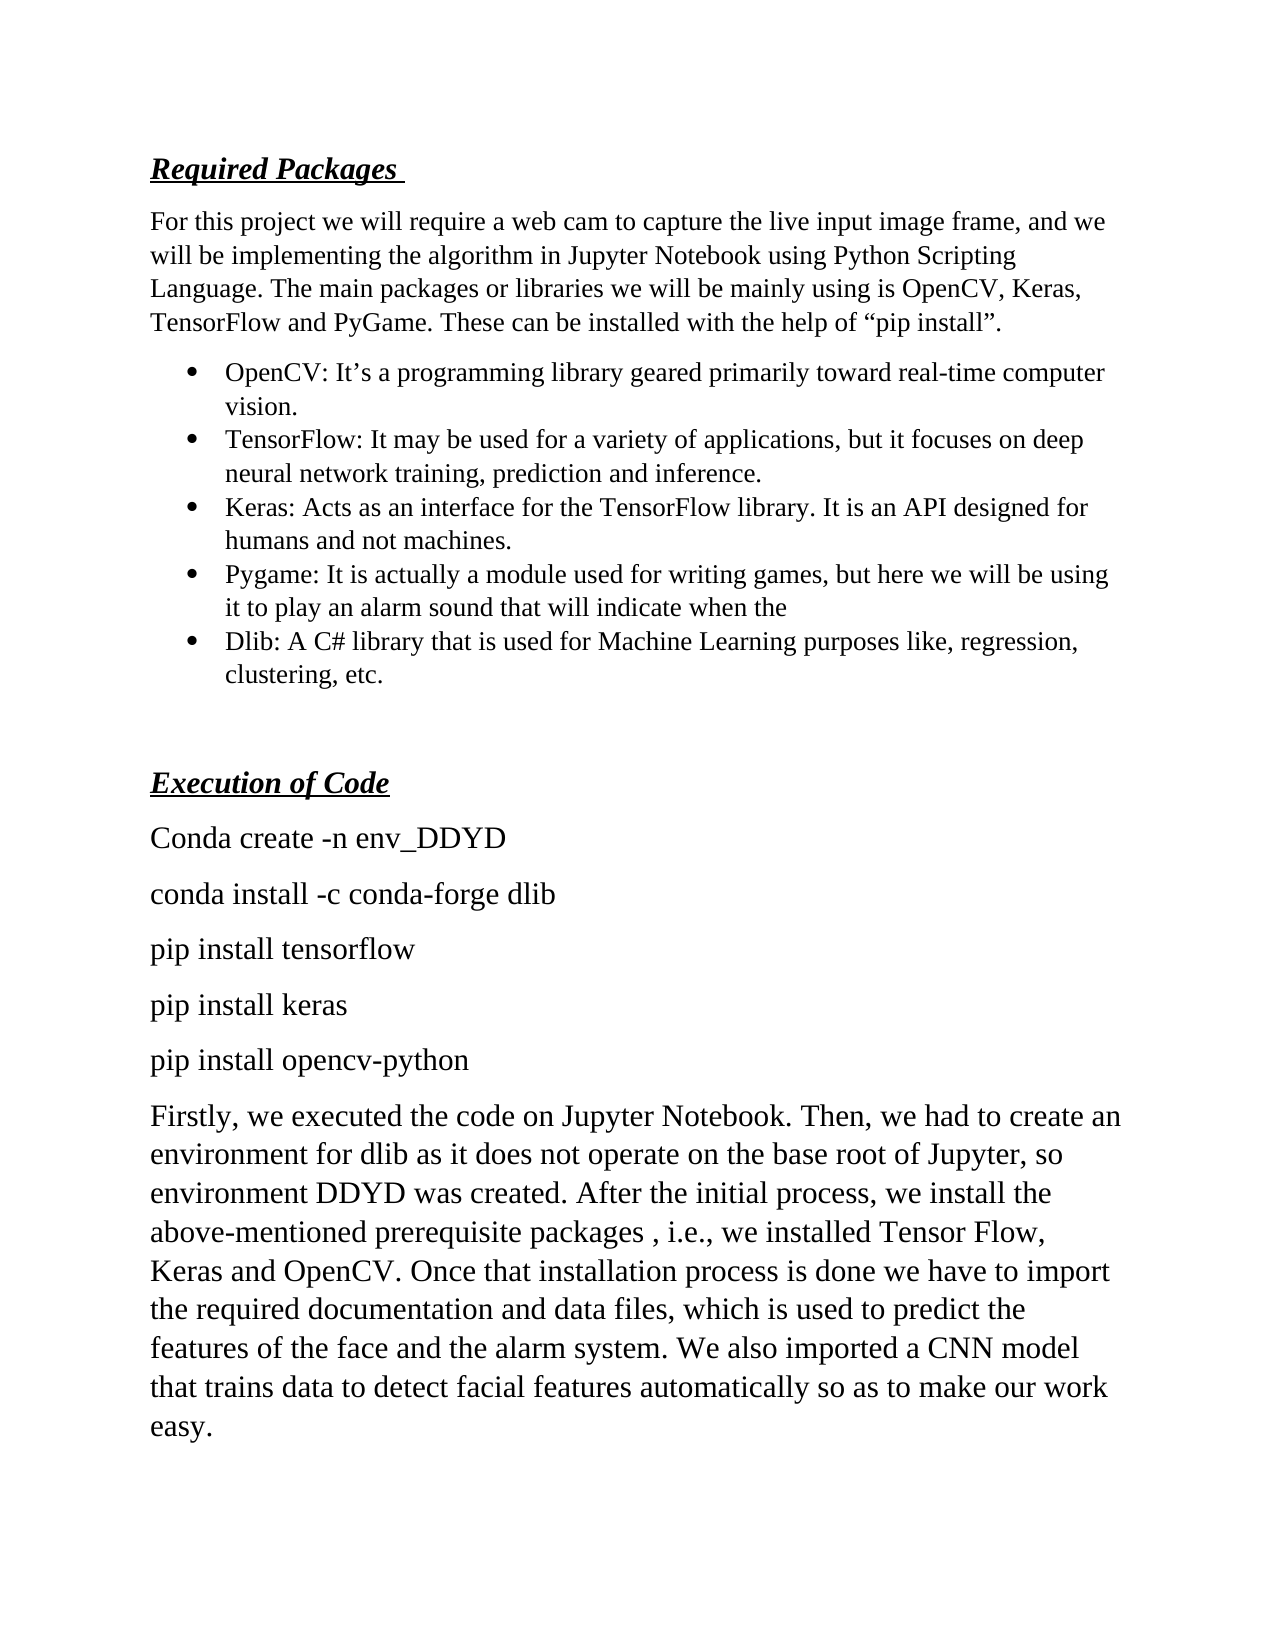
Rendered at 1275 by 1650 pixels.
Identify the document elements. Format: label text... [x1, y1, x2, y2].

text Execution of Code [150, 764, 1125, 800]
list TensorFlow: It may be used for a variety of applications, but it focuses on deep neural network training, prediction and inference. [187, 423, 1125, 488]
text Conda create -n env_DDYD [150, 820, 1125, 856]
text conda install -c conda-forge dlib [150, 875, 1125, 911]
list Dlib: A C# library that is used for Machine Learning purposes like, regression, clustering, etc. [187, 625, 1125, 690]
text For this project we will require a web cam to capture the live input image frame, and we will be implementing the algorithm in Jupyter Notebook using Python Scripting Language. The main packages or libraries we will be mainly using is OpenCV, Keras, TensorFlow and PyGame. These can be installed with the help of “pip install”. [150, 205, 1125, 337]
list Keras: Acts as an interface for the TensorFlow library. It is an API designed for humans and not machines. [187, 491, 1125, 555]
list OpenCV: It’s a programming library geared primarily toward real-time computer vision. [187, 356, 1125, 421]
text pip install opencv-python [150, 1041, 1125, 1077]
text Required Packages [150, 150, 1125, 186]
text pip install keras [150, 986, 1125, 1022]
text pip install tensorflow [150, 931, 1125, 966]
text Firstly, we executed the code on Jupyter Notebook. Then, we had to create an environment for dlib as it does not operate on the base root of Jupyter, so environment DDYD was created. After the initial process, we install the above-mentioned prerequisite packages , i.e., we installed Tensor Flow, Keras and OpenCV. Once that installation process is done we have to import the required documentation and data files, which is used to predict the features of the face and the alarm system. We also imported a CNN model that trains data to detect facial features automatically so as to make our work easy. [150, 1097, 1125, 1443]
list Pygame: It is actually a module used for writing games, but here we will be using it to play an alarm sound that will indicate when the [187, 558, 1125, 623]
